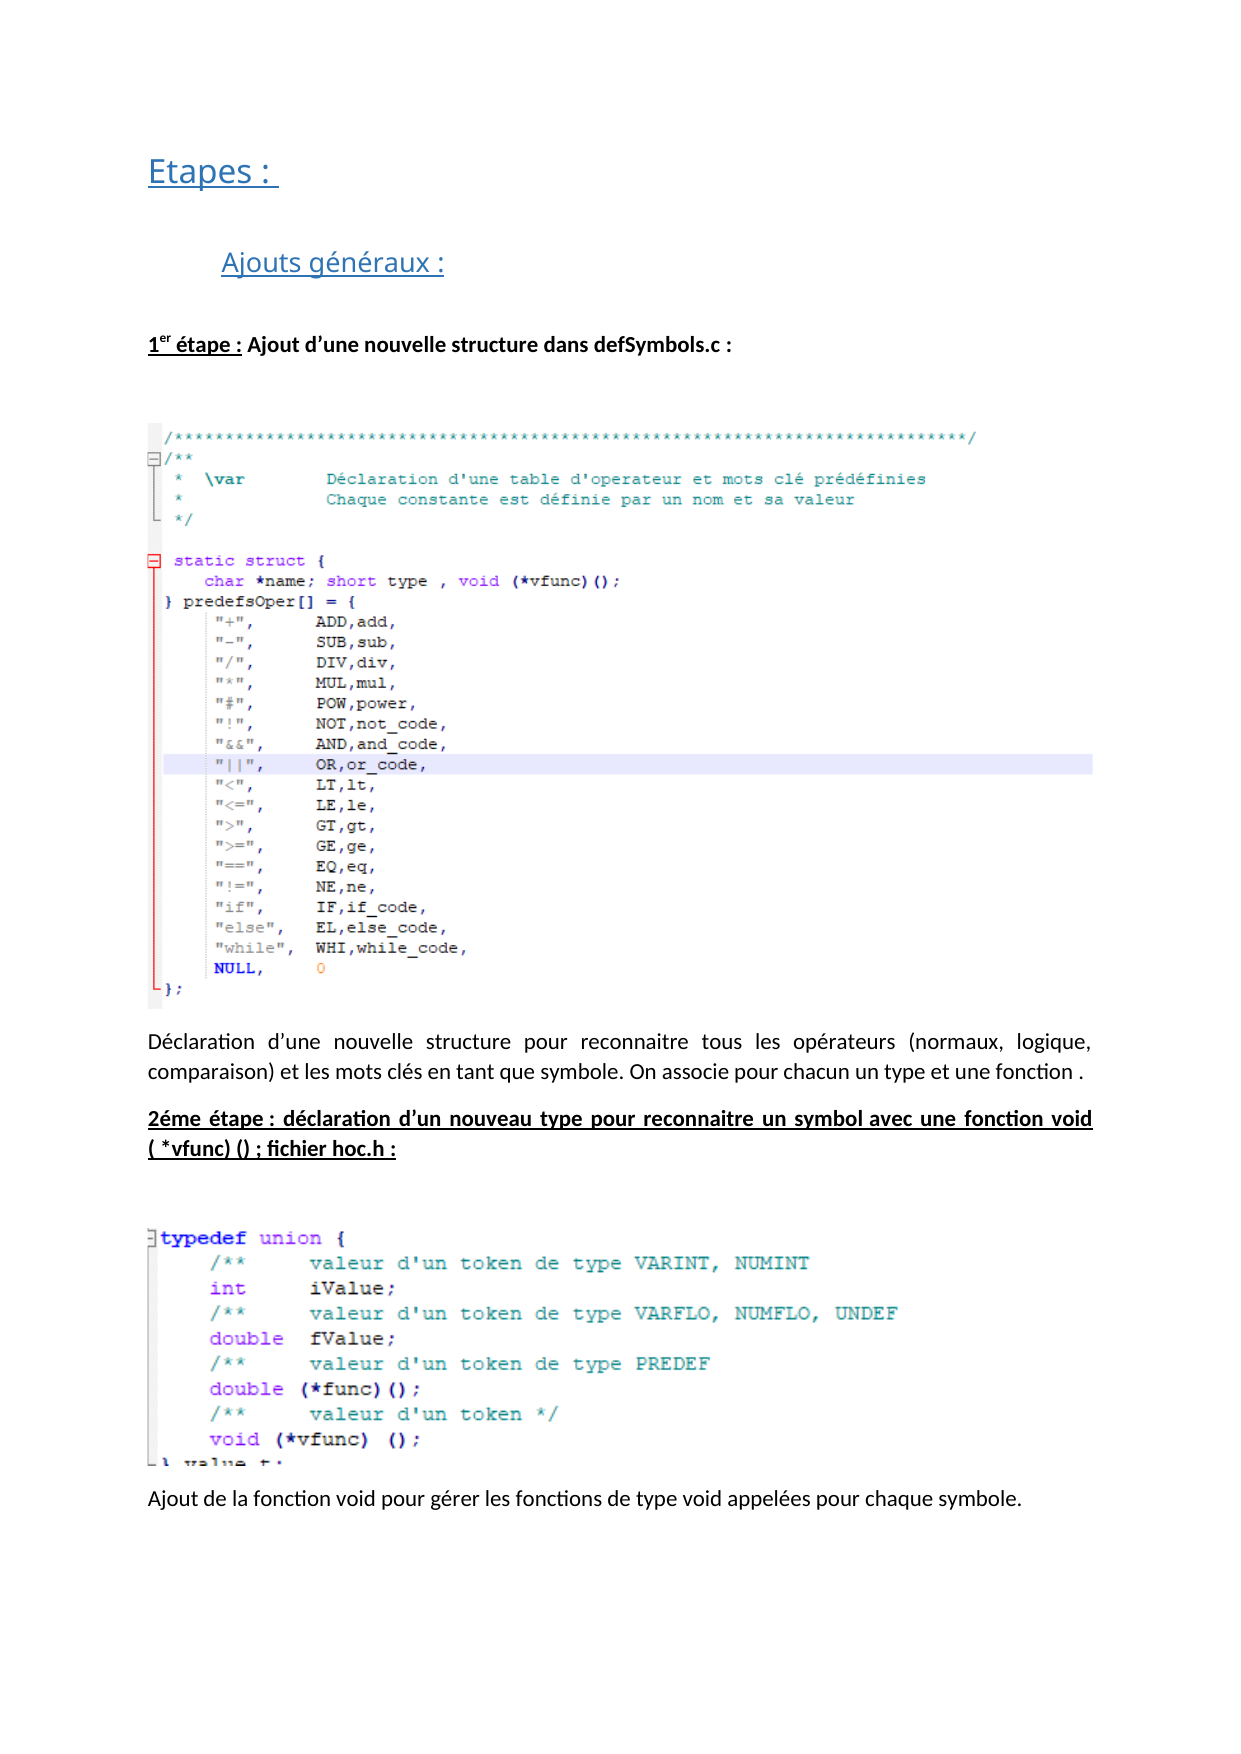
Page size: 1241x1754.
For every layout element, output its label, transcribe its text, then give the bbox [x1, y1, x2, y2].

picture [147, 1228, 998, 1466]
text Ajout de la fonction void pour gérer les fonctions de type void appelées pour chaque symbole. [148, 1484, 1093, 1512]
picture [147, 423, 1093, 1009]
text 2éme étape : déclaration d’un nouveau type pour reconnaitre un symbol avec une fonction void ( *vfunc) () ; fichier hoc.h : [148, 1104, 1093, 1128]
subtitle Etapes : [148, 148, 1093, 193]
text Déclaration d’une nouvelle structure pour reconnaitre tous les opérateurs (normaux, logique, comparaison) et les mots clés en tant que symbole. On associe pour chacun un type et une fonction . [148, 1027, 1093, 1085]
subtitle Ajouts généraux : [148, 243, 1093, 280]
text 1er étape : Ajout d’une nouvelle structure dans defSymbols.c : [148, 330, 1093, 358]
text 2éme étape : déclaration d’un nouveau type pour reconnaitre un symbol avec une fonction void ( *vfunc) () ; fichier hoc.h : [148, 1130, 1093, 1162]
